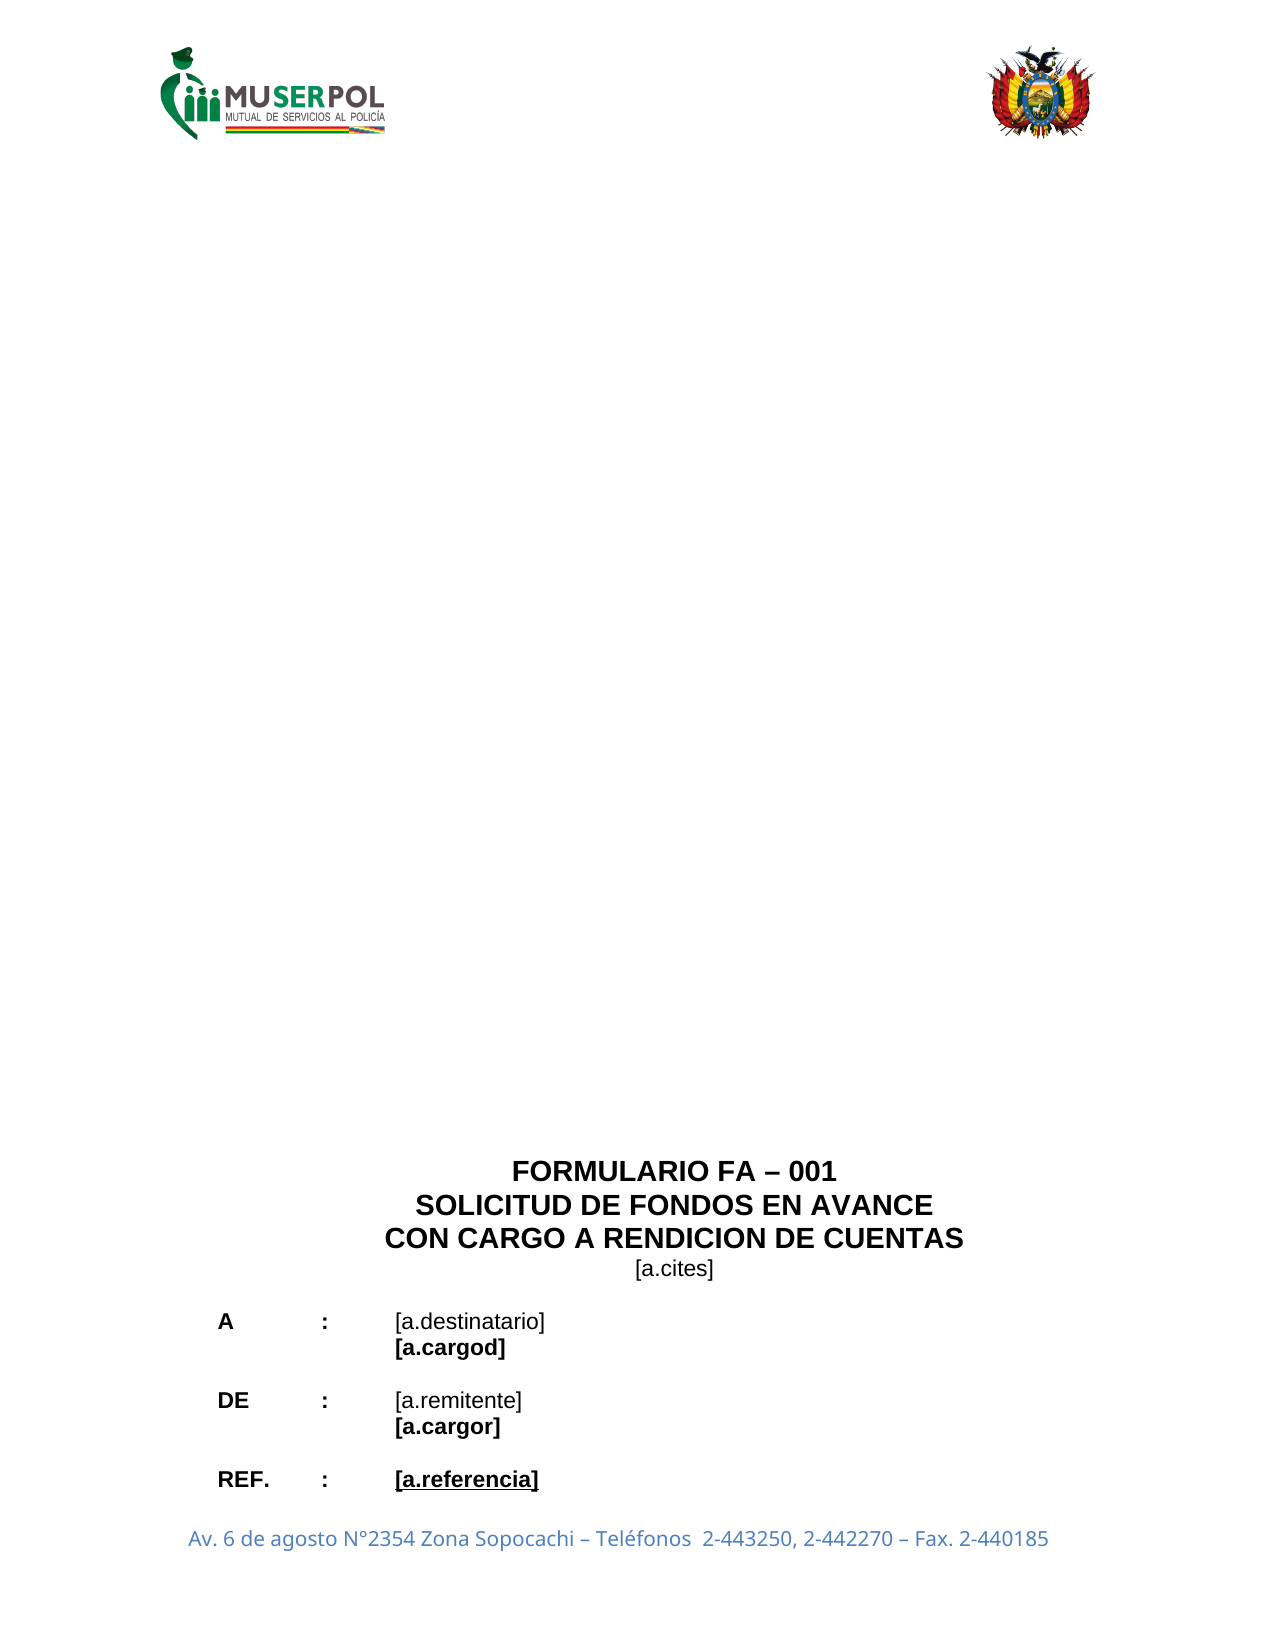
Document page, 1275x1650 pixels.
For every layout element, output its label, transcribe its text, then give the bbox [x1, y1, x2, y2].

text SOLICITUD DE FONDOS EN AVANCE [177, 1188, 1098, 1221]
table_cell : [310, 1466, 383, 1492]
table_header A [206, 1308, 309, 1387]
table_cell [a.referencia] [384, 1466, 1097, 1492]
picture [985, 44, 1098, 140]
table_header : [310, 1308, 383, 1387]
table_cell : [310, 1387, 383, 1466]
table_cell DE [206, 1387, 309, 1466]
picture [152, 47, 392, 140]
table_cell REF. [206, 1466, 309, 1492]
text FORMULARIO FA – 001 [177, 1154, 1098, 1188]
table_cell [a.remitente] [a.cargor] [384, 1387, 1097, 1466]
text CON CARGO A RENDICION DE CUENTAS [177, 1221, 1098, 1255]
text [a.cites] [251, 1255, 1098, 1281]
table_header [a.destinatario] [a.cargod] [384, 1308, 1097, 1387]
